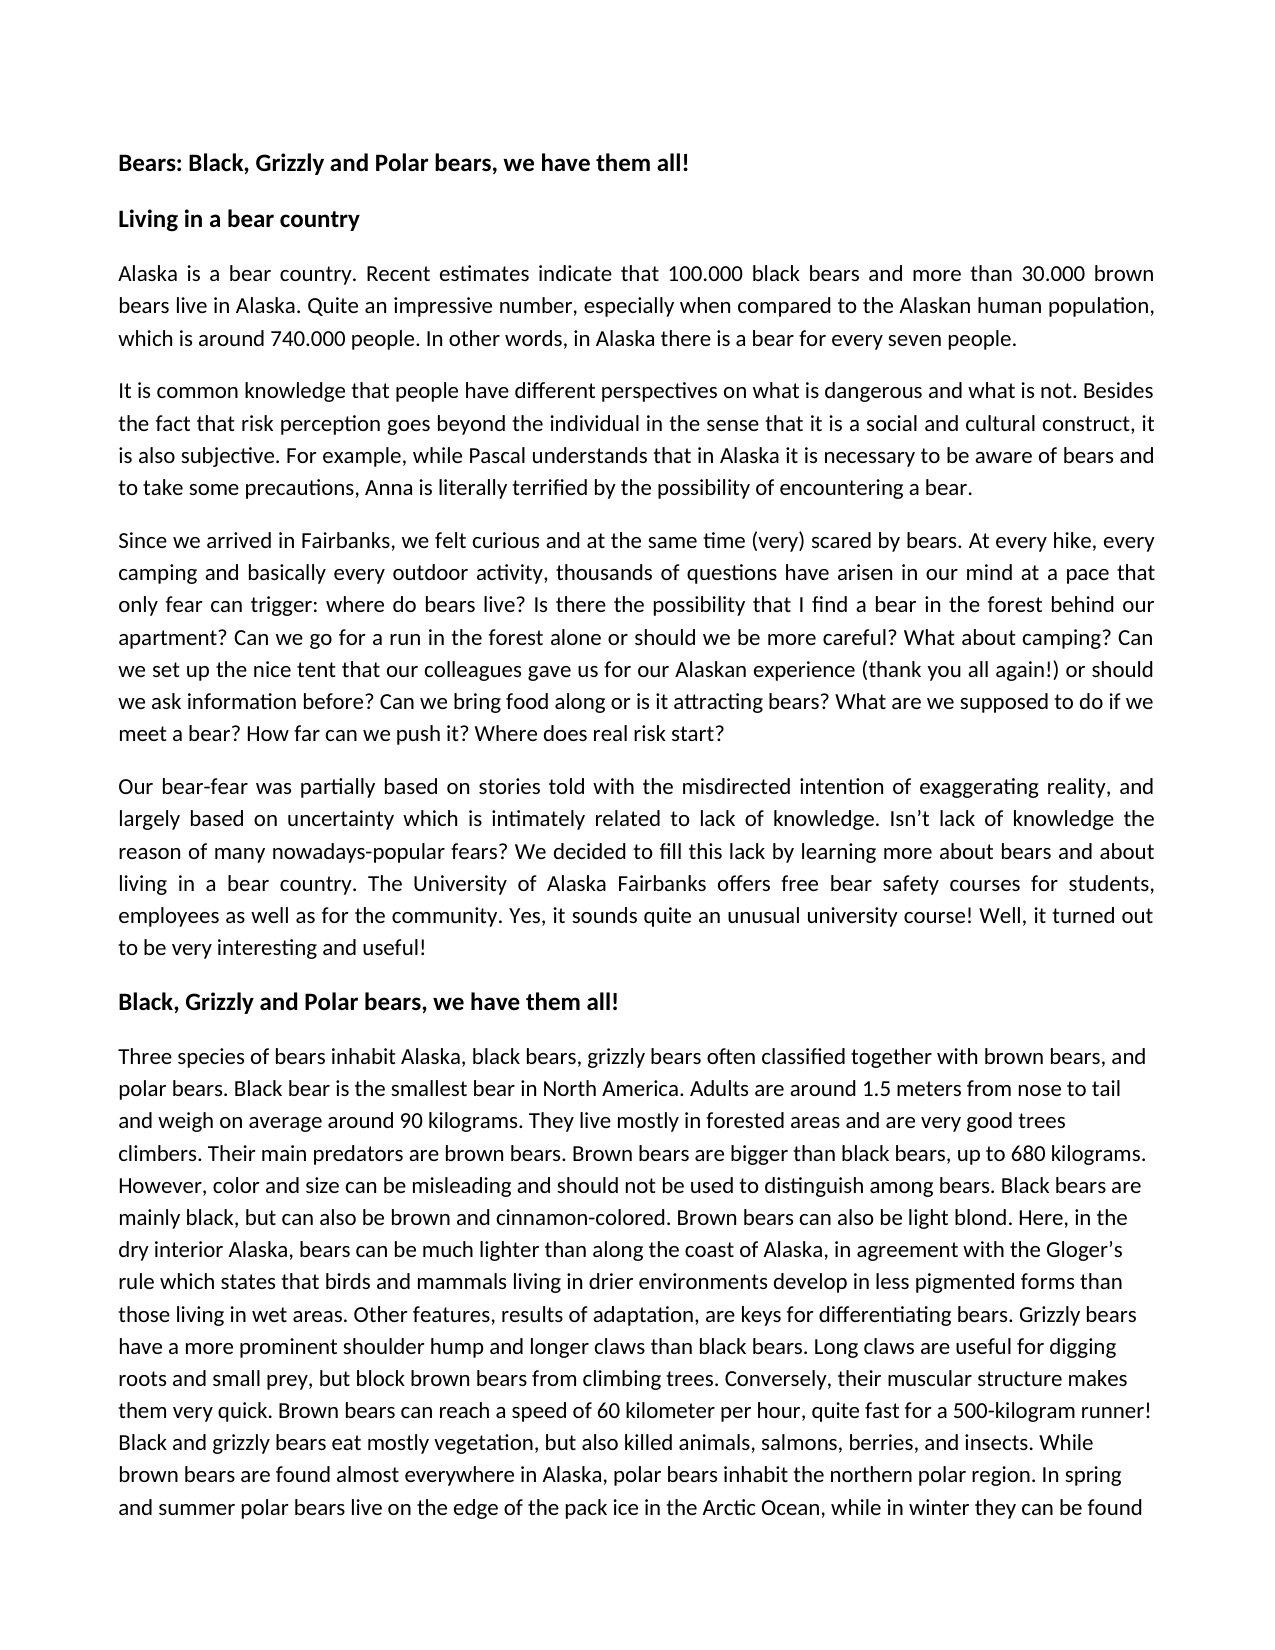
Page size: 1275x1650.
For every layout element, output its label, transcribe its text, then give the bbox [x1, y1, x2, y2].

text Bears: Black, Grizzly and Polar bears, we have them all! [118, 148, 1157, 178]
text Black, Grizzly and Polar bears, we have them all! [118, 986, 1157, 1017]
text Since we arrived in Fairbanks, we felt curious and at the same time (very) scared by bears. At every hike, every camping and basically every outdoor activity, thousands of questions have arisen in our mind at a pace that only fear can trigger: where do bears live? Is there the possibility that I find a bear in the forest behind our apartment? Can we go for a run in the forest alone or should we be more careful? What about camping? Can we set up the nice tent that our colleagues gave us for our Alaskan experience (thank you all again!) or should we ask information before? Can we bring food along or is it attracting bears? What are we supposed to do if we meet a bear? How far can we push it? Where does real risk start? [118, 526, 1157, 747]
text Our bear-fear was partially based on stories told with the misdirected intention of exaggerating reality, and largely based on uncertainty which is intimately related to lack of knowledge. Isn’t lack of knowledge the reason of many nowadays-popular fears? We decided to fill this lack by learning more about bears and about living in a bear country. The University of Alaska Fairbanks offers free bear safety courses for students, employees as well as for the community. Yes, it sounds quite an unusual university course! Well, it turned out to be very interesting and useful! [118, 772, 1157, 961]
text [118, 1042, 1157, 1521]
text Alaska is a bear country. Recent estimates indicate that 100.000 black bears and more than 30.000 brown bears live in Alaska. Quite an impressive number, especially when compared to the Alaskan human population, which is around 740.000 people. In other words, in Alaska there is a bear for every seven people. [118, 259, 1157, 352]
text Living in a bear country [118, 203, 1157, 234]
text It is common knowledge that people have different perspectives on what is dangerous and what is not. Besides the fact that risk perception goes beyond the individual in the sense that it is a social and cultural construct, it is also subjective. For example, while Pascal understands that in Alaska it is necessary to be aware of bears and to take some precautions, Anna is literally terrified by the possibility of encountering a bear. [118, 377, 1157, 501]
